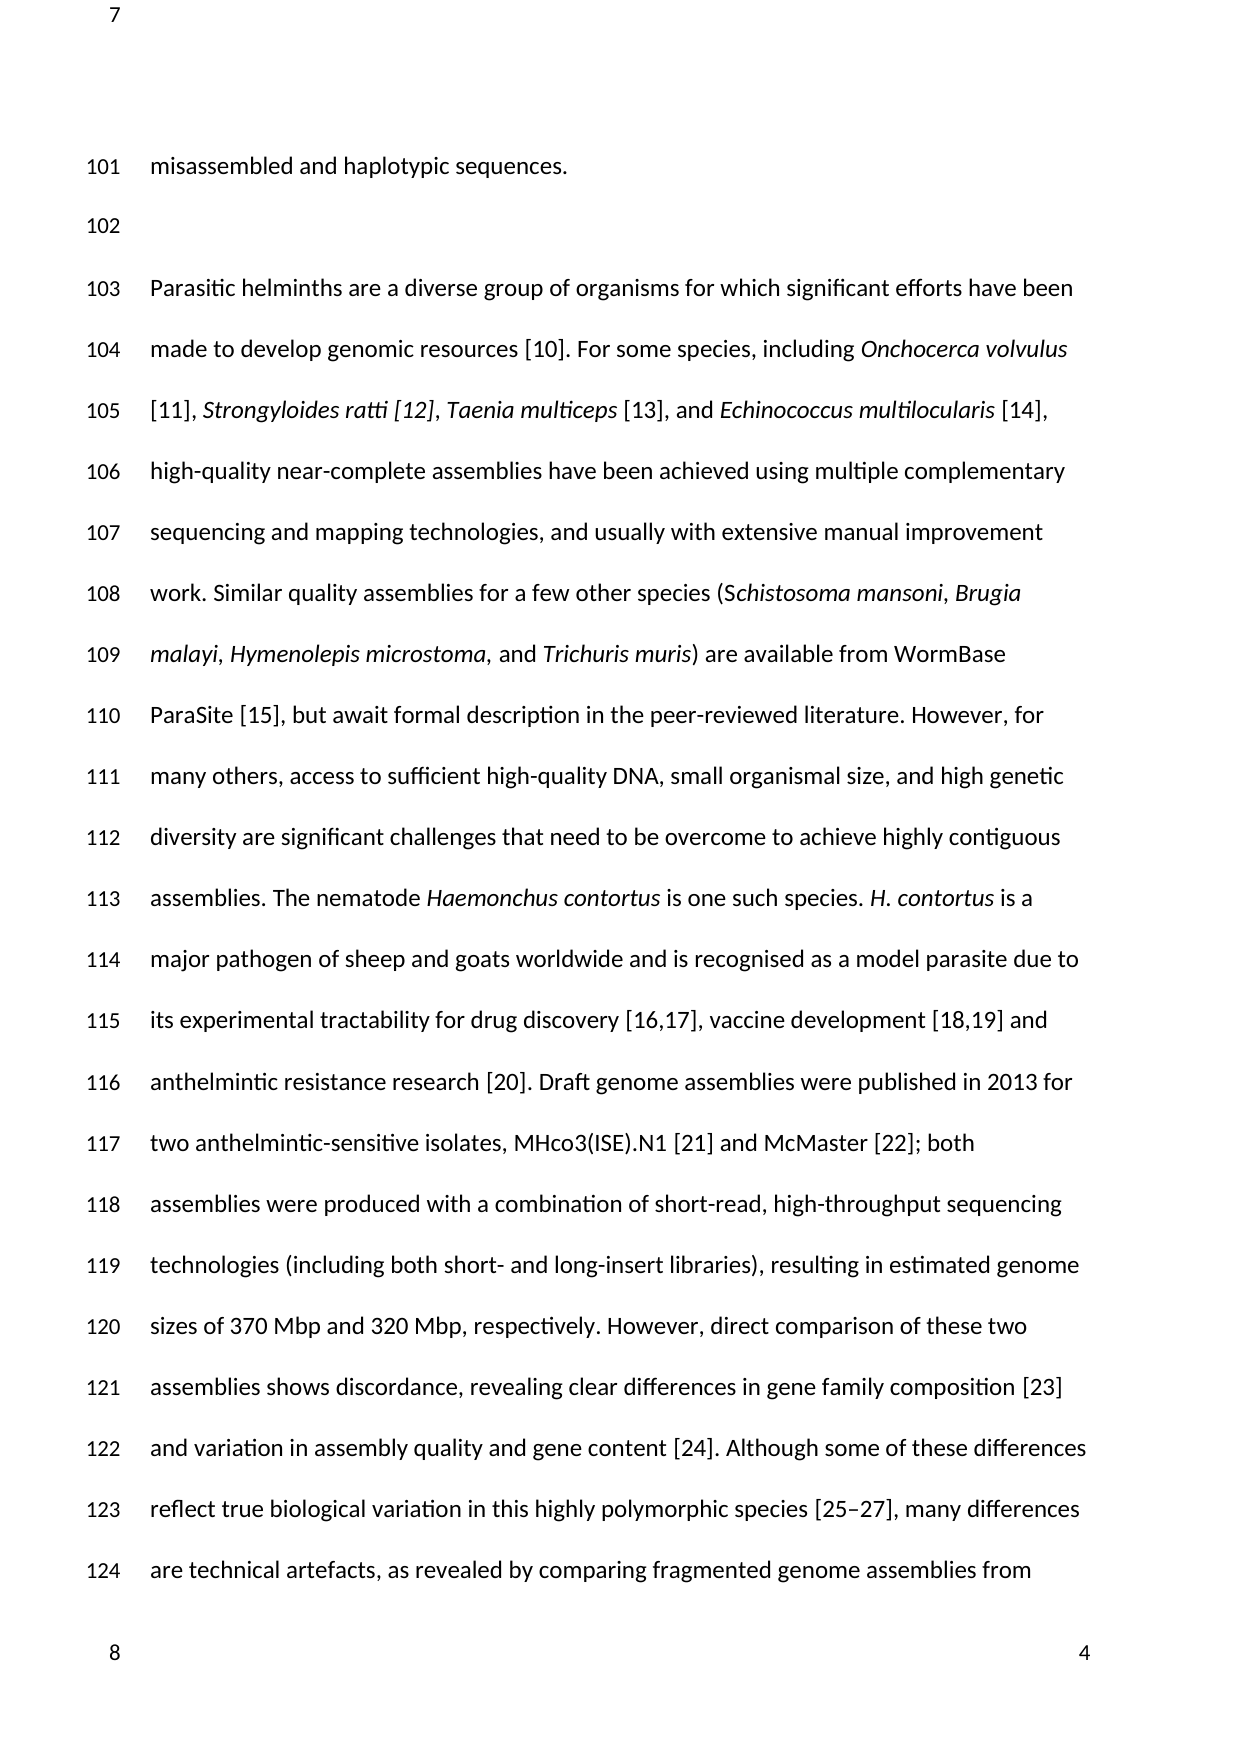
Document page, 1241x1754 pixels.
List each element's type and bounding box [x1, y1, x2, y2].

text [150, 272, 1090, 1584]
text [150, 150, 1090, 181]
